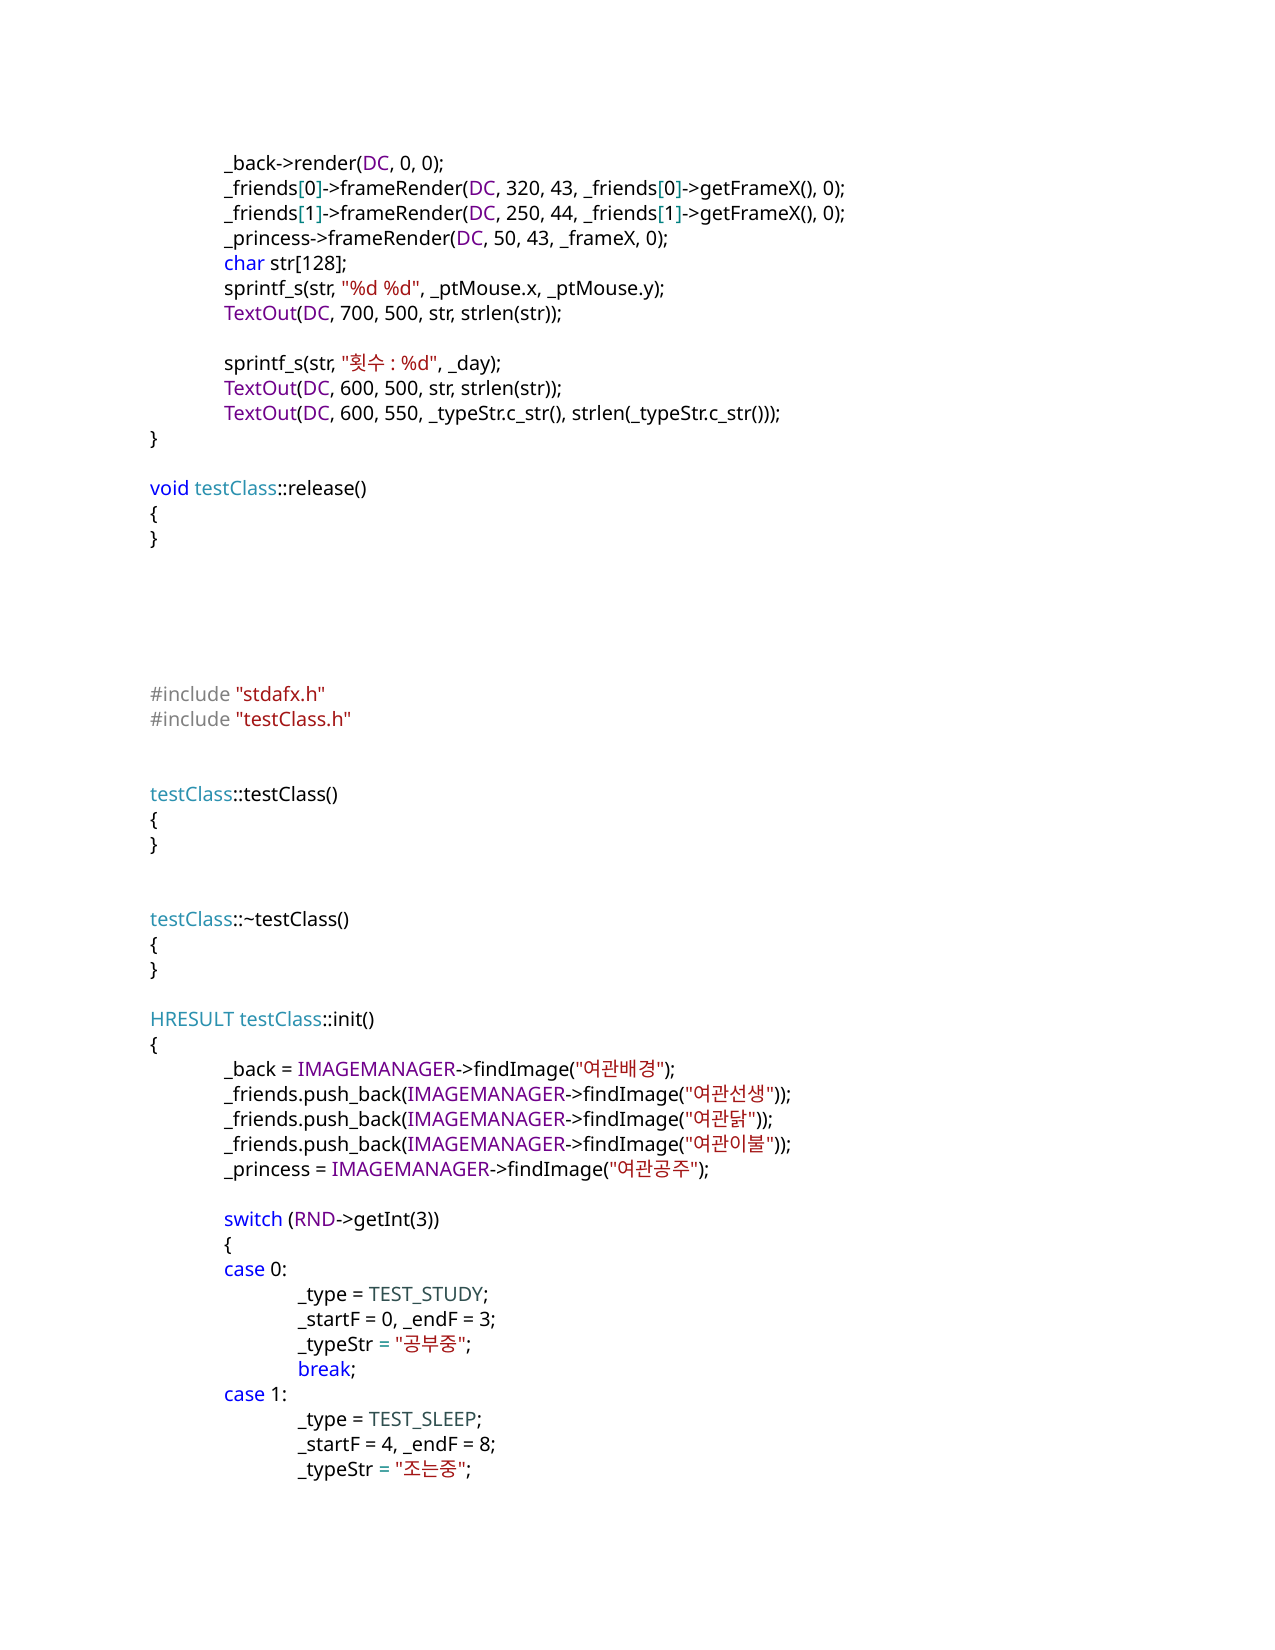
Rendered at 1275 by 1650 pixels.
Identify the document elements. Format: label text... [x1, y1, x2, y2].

text _friends[0]->frameRender(DC, 320, 43, _friends[0]->getFrameX(), 0); [150, 175, 1125, 200]
text } [150, 525, 1125, 550]
text #include "stdafx.h" [150, 681, 1125, 706]
text _back->render(DC, 0, 0); [150, 150, 1125, 175]
text { [150, 931, 1125, 956]
text } [150, 956, 1125, 981]
text case 1: [150, 1381, 1125, 1406]
text TextOut(DC, 700, 500, str, strlen(str)); [150, 300, 1125, 325]
text switch (RND->getInt(3)) [150, 1206, 1125, 1231]
text TextOut(DC, 600, 500, str, strlen(str)); [150, 375, 1125, 400]
text _typeStr = "조는중"; [150, 1456, 1125, 1481]
text { [150, 500, 1125, 525]
text { [150, 1031, 1125, 1056]
text _startF = 4, _endF = 8; [150, 1431, 1125, 1456]
text _princess = IMAGEMANAGER->findImage("여관공주"); [150, 1156, 1125, 1181]
text _friends.push_back(IMAGEMANAGER->findImage("여관이불")); [150, 1131, 1125, 1156]
text sprintf_s(str, "%d %d", _ptMouse.x, _ptMouse.y); [150, 275, 1125, 300]
text char str[128]; [150, 250, 1125, 275]
text { [150, 1231, 1125, 1256]
text } [150, 425, 1125, 450]
text void testClass::release() [150, 475, 1125, 500]
text _back = IMAGEMANAGER->findImage("여관배경"); [150, 1056, 1125, 1081]
text _type = TEST_STUDY; [150, 1281, 1125, 1306]
text _friends.push_back(IMAGEMANAGER->findImage("여관닭")); [150, 1106, 1125, 1131]
text _startF = 0, _endF = 3; [150, 1306, 1125, 1331]
text #include "testClass.h" [150, 706, 1125, 731]
text _type = TEST_SLEEP; [150, 1406, 1125, 1431]
text case 0: [150, 1256, 1125, 1281]
text _friends.push_back(IMAGEMANAGER->findImage("여관선생")); [150, 1081, 1125, 1106]
text TextOut(DC, 600, 550, _typeStr.c_str(), strlen(_typeStr.c_str())); [150, 400, 1125, 425]
text _typeStr = "공부중"; [150, 1331, 1125, 1356]
text HRESULT testClass::init() [150, 1006, 1125, 1031]
text testClass::testClass() [150, 781, 1125, 806]
text } [150, 831, 1125, 856]
text testClass::~testClass() [150, 906, 1125, 931]
text break; [150, 1356, 1125, 1381]
text _princess->frameRender(DC, 50, 43, _frameX, 0); [150, 225, 1125, 250]
text _friends[1]->frameRender(DC, 250, 44, _friends[1]->getFrameX(), 0); [150, 200, 1125, 225]
text sprintf_s(str, "횟수 : %d", _day); [150, 350, 1125, 375]
text { [150, 806, 1125, 831]
